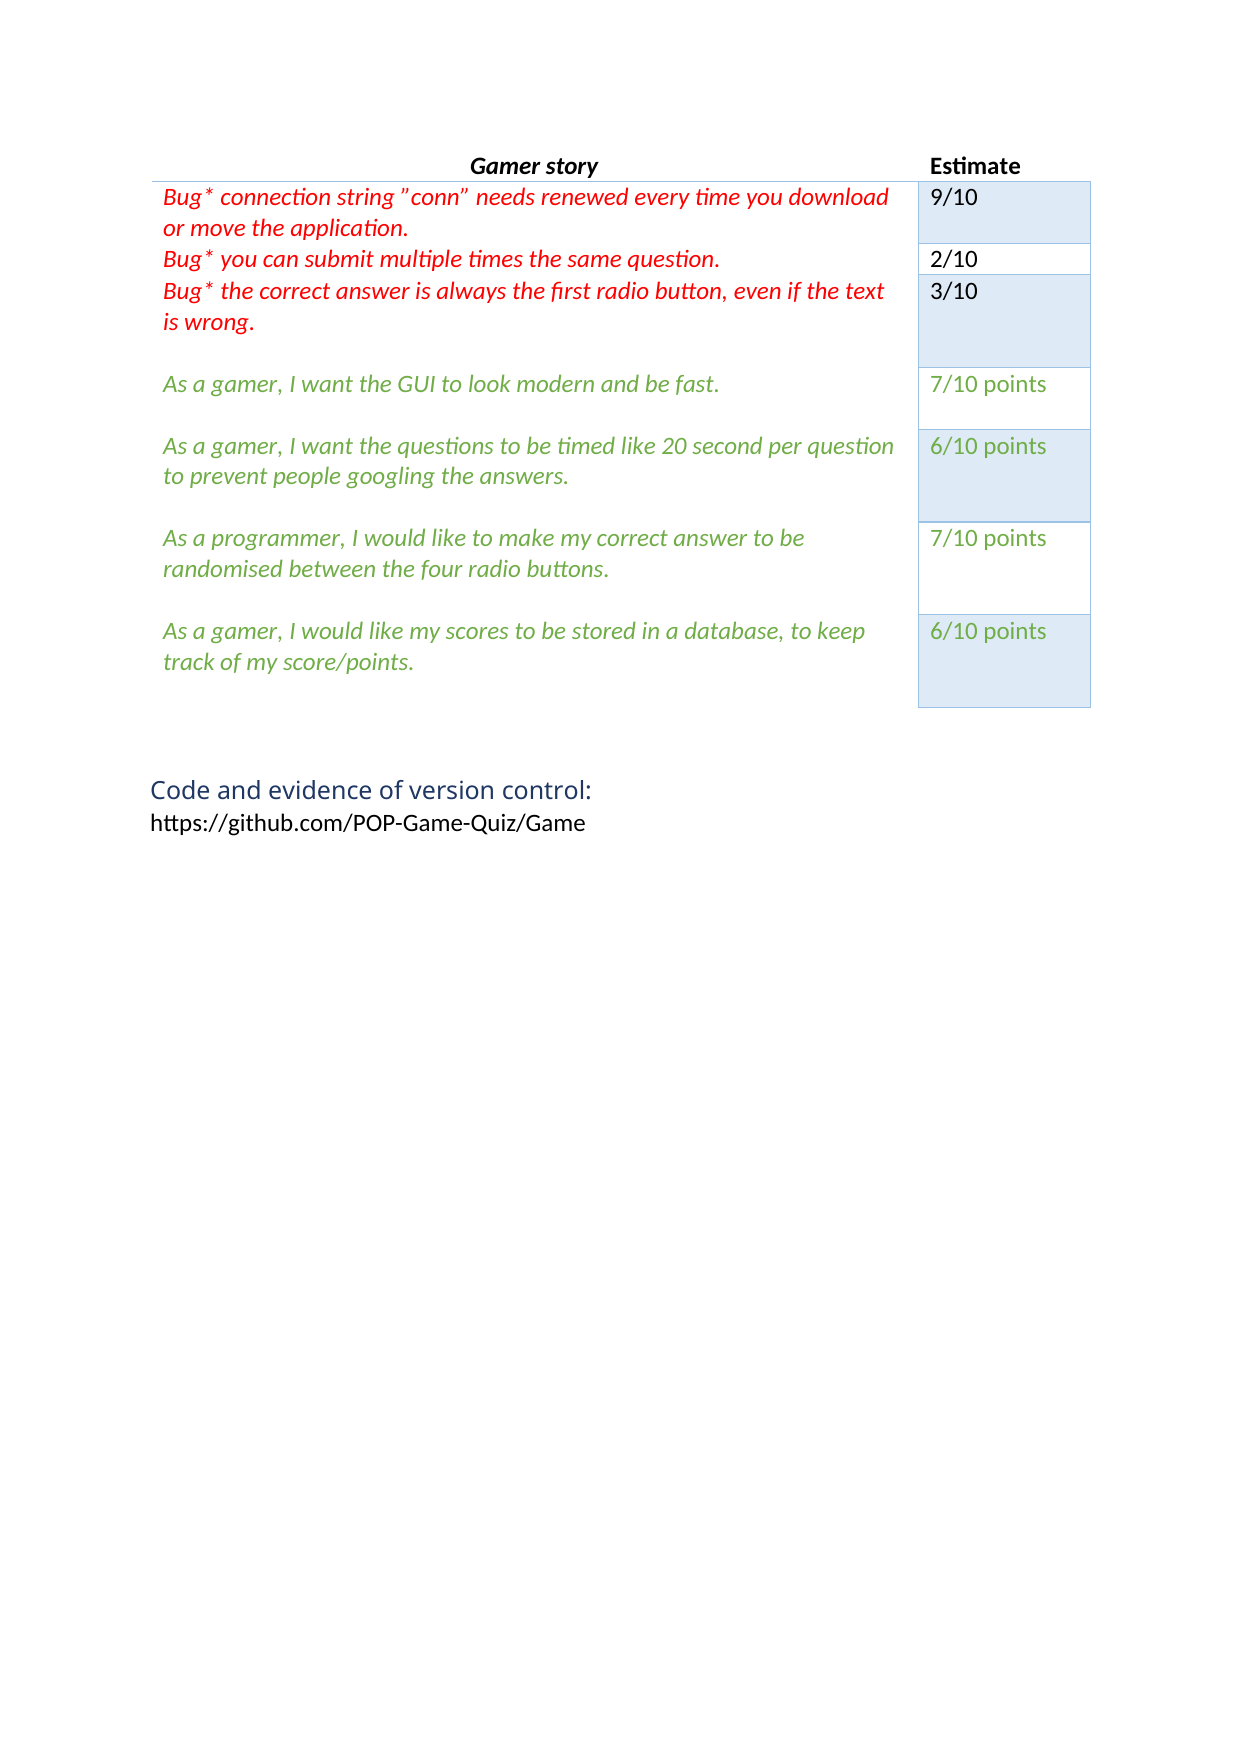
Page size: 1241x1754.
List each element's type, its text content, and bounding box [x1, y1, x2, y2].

table_cell 6/10 points [919, 615, 1090, 707]
table_cell As a gamer, I would like my scores to be stored in a database, to keep track of my score/points. [152, 614, 918, 707]
subtitle Code and evidence of version control: [150, 773, 1090, 807]
table_cell 2/10 [919, 244, 1090, 274]
table_header Estimate [919, 150, 1090, 181]
text https://github.com/POP-Game-Quiz/Game [150, 807, 1090, 837]
table_cell 7/10 points [919, 368, 1090, 429]
table_cell As a programmer, I would like to make my correct answer to be randomised between the four radio buttons. [152, 521, 918, 614]
table_cell Bug* you can submit multiple times the same question. [152, 243, 918, 274]
table_header Gamer story [152, 150, 919, 181]
table_cell 3/10 [919, 275, 1090, 367]
table_cell 6/10 points [919, 430, 1090, 521]
table_cell 7/10 points [919, 523, 1090, 614]
table_cell Bug* the correct answer is always the first radio button, even if the text is wrong. [152, 274, 918, 367]
table_cell As a gamer, I want the GUI to look modern and be fast. [152, 367, 918, 429]
table_cell Bug* connection string ”conn” needs renewed every time you download or move the application. [152, 182, 918, 243]
table_cell 9/10 [919, 182, 1090, 243]
table_cell As a gamer, I want the questions to be timed like 20 second per question to prevent people googling the answers. [152, 429, 918, 521]
